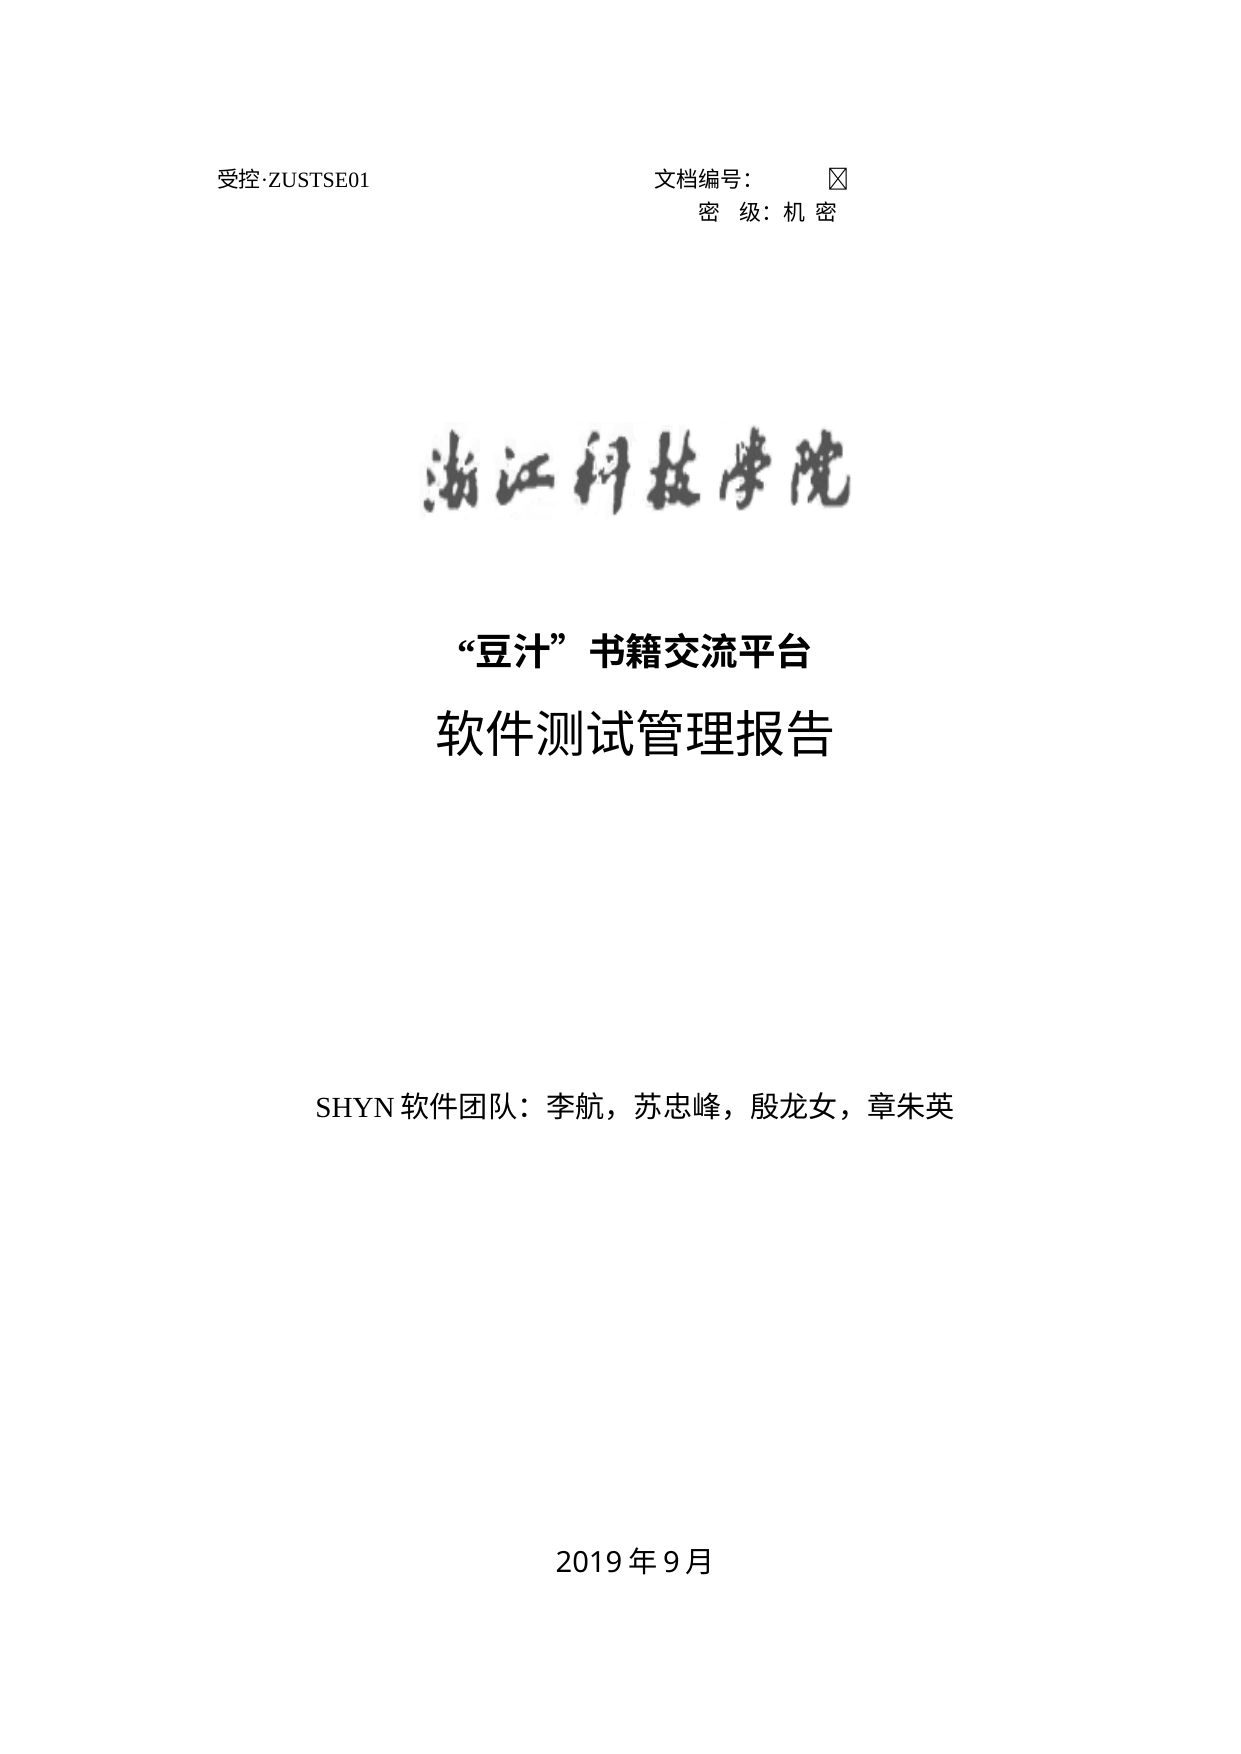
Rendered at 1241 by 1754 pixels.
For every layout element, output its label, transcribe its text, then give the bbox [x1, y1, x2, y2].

text SHYN软件团队：李航，苏忠峰，殷龙女，章朱英 [217, 1072, 1053, 1137]
text 2019年9月 [217, 1527, 1053, 1592]
text 受控·ZUSTSE01 文档编号： [217, 162, 1053, 194]
text “豆汁”书籍交流平台 [217, 617, 1053, 682]
text 密 级：机 密 [217, 194, 1053, 227]
text 软件测试管理报告 [217, 682, 1053, 779]
